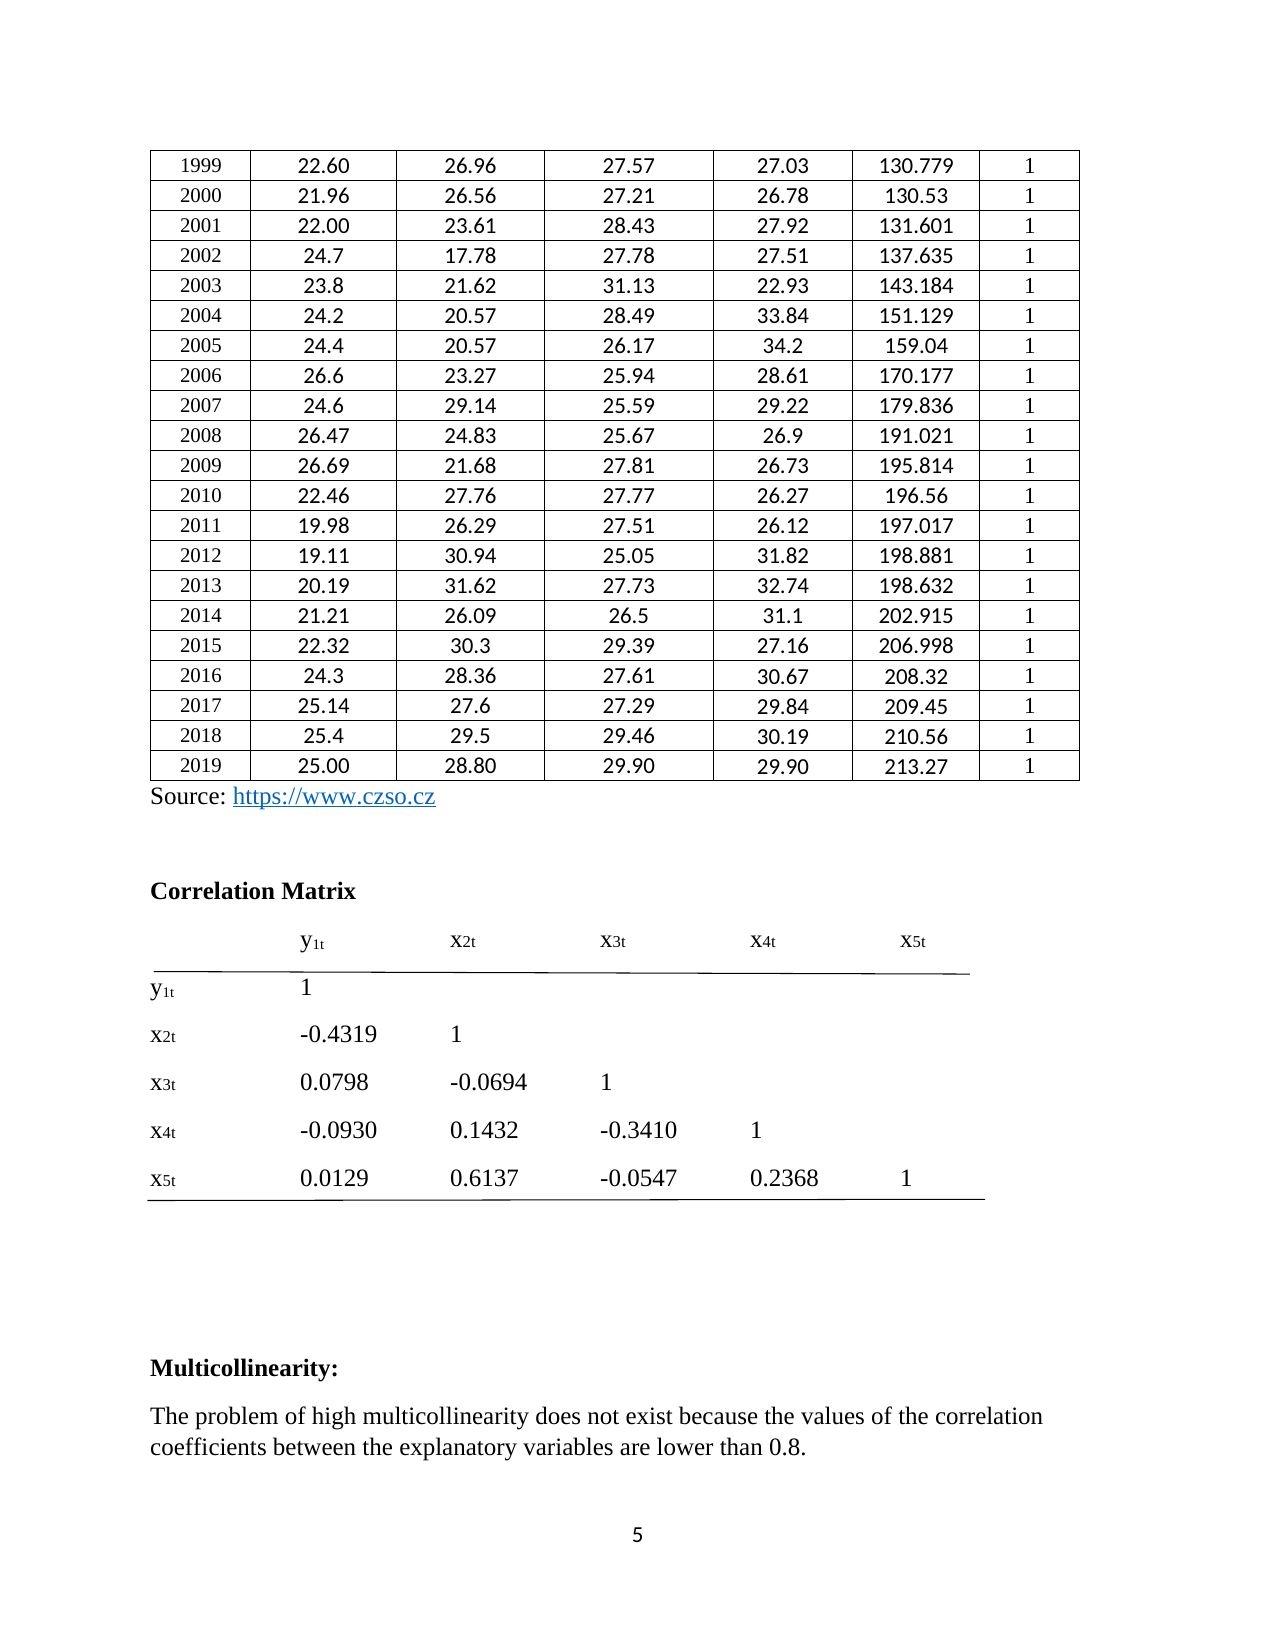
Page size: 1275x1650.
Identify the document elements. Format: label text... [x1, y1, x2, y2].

table_cell 2019 [151, 751, 250, 780]
table_cell 1 [980, 241, 1079, 270]
table_cell 191.021 [853, 421, 979, 450]
table_cell 2000 [151, 181, 250, 210]
table_cell 202.915 [853, 601, 979, 630]
table_cell 170.177 [853, 361, 979, 390]
table_cell 29.14 [397, 391, 544, 420]
table_cell 1 [980, 421, 1079, 450]
table_cell 28.49 [545, 301, 713, 330]
table_cell 26.17 [545, 331, 713, 360]
table_cell 22.60 [251, 151, 396, 180]
table_cell 22.46 [251, 481, 396, 510]
table_cell 25.4 [251, 721, 396, 750]
table_cell 27.61 [545, 661, 713, 690]
table_cell 2017 [151, 691, 250, 720]
table_cell 2006 [151, 361, 250, 390]
table_cell 2012 [151, 541, 250, 570]
table_cell 1 [980, 331, 1079, 360]
table_cell 21.62 [397, 271, 544, 300]
table_cell 24.2 [251, 301, 396, 330]
table_cell 2014 [151, 601, 250, 630]
table_cell 30.67 [714, 661, 852, 690]
table_cell 26.6 [251, 361, 396, 390]
table_cell 25.59 [545, 391, 713, 420]
table_cell 26.56 [397, 181, 544, 210]
table_cell 1999 [151, 151, 250, 180]
table_cell 2007 [151, 391, 250, 420]
table_cell 27.77 [545, 481, 713, 510]
table_cell 1 [980, 721, 1079, 750]
table_cell 2002 [151, 241, 250, 270]
table_cell 30.3 [397, 631, 544, 660]
table_cell 28.80 [397, 751, 544, 780]
table_cell 29.22 [714, 391, 852, 420]
text y1t x2t x3t x4t x5t [150, 924, 1125, 953]
table_cell 20.57 [397, 301, 544, 330]
table_cell 20.19 [251, 571, 396, 600]
table_cell 2005 [151, 331, 250, 360]
table_cell 26.78 [714, 181, 852, 210]
text x5t 0.0129 0.6137 -0.0547 0.2368 1 [150, 1163, 1125, 1191]
table_cell 179.836 [853, 391, 979, 420]
text x4t -0.0930 0.1432 -0.3410 1 [150, 1115, 1125, 1144]
table_cell 26.47 [251, 421, 396, 450]
table_cell 1 [980, 601, 1079, 630]
table_cell 27.03 [714, 151, 852, 180]
table_cell 27.73 [545, 571, 713, 600]
text Source: https://www.czso.cz [150, 781, 1125, 810]
table_cell 27.21 [545, 181, 713, 210]
table_cell 210.56 [853, 721, 979, 750]
table_cell 33.84 [714, 301, 852, 330]
table_cell 21.68 [397, 451, 544, 480]
table_cell 195.814 [853, 451, 979, 480]
table_cell 2003 [151, 271, 250, 300]
table_cell 27.57 [545, 151, 713, 180]
table_cell 26.27 [714, 481, 852, 510]
table_cell 30.94 [397, 541, 544, 570]
table_cell 27.16 [714, 631, 852, 660]
table_cell 23.61 [397, 211, 544, 240]
table_cell 23.27 [397, 361, 544, 390]
table_cell 1 [980, 571, 1079, 600]
table_cell 19.11 [251, 541, 396, 570]
table_cell 1 [980, 661, 1079, 690]
table_cell 24.7 [251, 241, 396, 270]
table_cell 22.93 [714, 271, 852, 300]
table_cell 26.96 [397, 151, 544, 180]
table_cell 206.998 [853, 631, 979, 660]
table_cell 151.129 [853, 301, 979, 330]
table_cell 143.184 [853, 271, 979, 300]
table_cell 130.779 [853, 151, 979, 180]
table_cell 27.51 [714, 241, 852, 270]
table_cell 26.73 [714, 451, 852, 480]
text x3t 0.0798 -0.0694 1 [150, 1067, 1125, 1096]
table_cell 29.90 [714, 751, 852, 780]
table_cell 198.632 [853, 571, 979, 600]
table_cell 29.46 [545, 721, 713, 750]
table_cell 29.5 [397, 721, 544, 750]
table_cell 1 [980, 511, 1079, 540]
table_cell 34.2 [714, 331, 852, 360]
table_cell 20.57 [397, 331, 544, 360]
table_cell 1 [980, 211, 1079, 240]
table_cell 27.76 [397, 481, 544, 510]
table_cell 26.29 [397, 511, 544, 540]
table_cell 29.84 [714, 691, 852, 720]
table_cell 1 [980, 391, 1079, 420]
table_cell 1 [980, 691, 1079, 720]
table_cell 24.3 [251, 661, 396, 690]
table_cell 30.19 [714, 721, 852, 750]
table_cell 1 [980, 181, 1079, 210]
text Correlation Matrix [150, 876, 1125, 905]
table_cell 130.53 [853, 181, 979, 210]
table_cell 27.92 [714, 211, 852, 240]
table_cell 2009 [151, 451, 250, 480]
table_cell 25.94 [545, 361, 713, 390]
table_cell 27.78 [545, 241, 713, 270]
table_cell 2018 [151, 721, 250, 750]
table_cell 27.81 [545, 451, 713, 480]
table_cell 31.1 [714, 601, 852, 630]
table_cell 21.96 [251, 181, 396, 210]
table_cell 131.601 [853, 211, 979, 240]
table_cell 26.9 [714, 421, 852, 450]
table_cell 196.56 [853, 481, 979, 510]
table_cell 27.51 [545, 511, 713, 540]
table_cell 1 [980, 631, 1079, 660]
table_cell 29.90 [545, 751, 713, 780]
table_cell 26.09 [397, 601, 544, 630]
table_cell 1 [980, 481, 1079, 510]
text y1t 1 [150, 972, 1125, 1001]
table_cell 2010 [151, 481, 250, 510]
table_cell 137.635 [853, 241, 979, 270]
text The problem of high multicollinearity does not exist because the values of the correlation coefficients between the explanatory variables are lower than 0.8. [150, 1401, 1125, 1461]
text Multicollinearity: [150, 1353, 1125, 1382]
table_cell 21.21 [251, 601, 396, 630]
table_cell 25.67 [545, 421, 713, 450]
table_cell 26.12 [714, 511, 852, 540]
table_cell 27.6 [397, 691, 544, 720]
table_cell 17.78 [397, 241, 544, 270]
table_cell 2013 [151, 571, 250, 600]
table_cell 25.05 [545, 541, 713, 570]
table_cell 31.82 [714, 541, 852, 570]
table_cell 32.74 [714, 571, 852, 600]
table_cell 24.6 [251, 391, 396, 420]
table_cell 2011 [151, 511, 250, 540]
table_cell 27.29 [545, 691, 713, 720]
table_cell 28.43 [545, 211, 713, 240]
table_cell 19.98 [251, 511, 396, 540]
table_cell 1 [980, 301, 1079, 330]
table_cell 1 [980, 361, 1079, 390]
text x2t -0.4319 1 [150, 1019, 1125, 1048]
table_cell 213.27 [853, 751, 979, 780]
table_cell 208.32 [853, 661, 979, 690]
table_cell 24.4 [251, 331, 396, 360]
table_cell 2001 [151, 211, 250, 240]
table_cell 26.69 [251, 451, 396, 480]
table_cell 159.04 [853, 331, 979, 360]
table_cell 29.39 [545, 631, 713, 660]
table_cell 2015 [151, 631, 250, 660]
table_cell 1 [980, 751, 1079, 780]
table_cell 25.00 [251, 751, 396, 780]
table_cell 1 [980, 151, 1079, 180]
table_cell 197.017 [853, 511, 979, 540]
table_cell 28.61 [714, 361, 852, 390]
table_cell 28.36 [397, 661, 544, 690]
table_cell 26.5 [545, 601, 713, 630]
table_cell 1 [980, 541, 1079, 570]
table_cell 22.00 [251, 211, 396, 240]
table_cell 31.62 [397, 571, 544, 600]
table_cell 2016 [151, 661, 250, 690]
table_cell 198.881 [853, 541, 979, 570]
table_cell 25.14 [251, 691, 396, 720]
table_cell 23.8 [251, 271, 396, 300]
table_cell 24.83 [397, 421, 544, 450]
table_cell 1 [980, 451, 1079, 480]
table_cell 209.45 [853, 691, 979, 720]
table_cell 2004 [151, 301, 250, 330]
table_cell 2008 [151, 421, 250, 450]
table_cell 1 [980, 271, 1079, 300]
table_cell 31.13 [545, 271, 713, 300]
table_cell 22.32 [251, 631, 396, 660]
